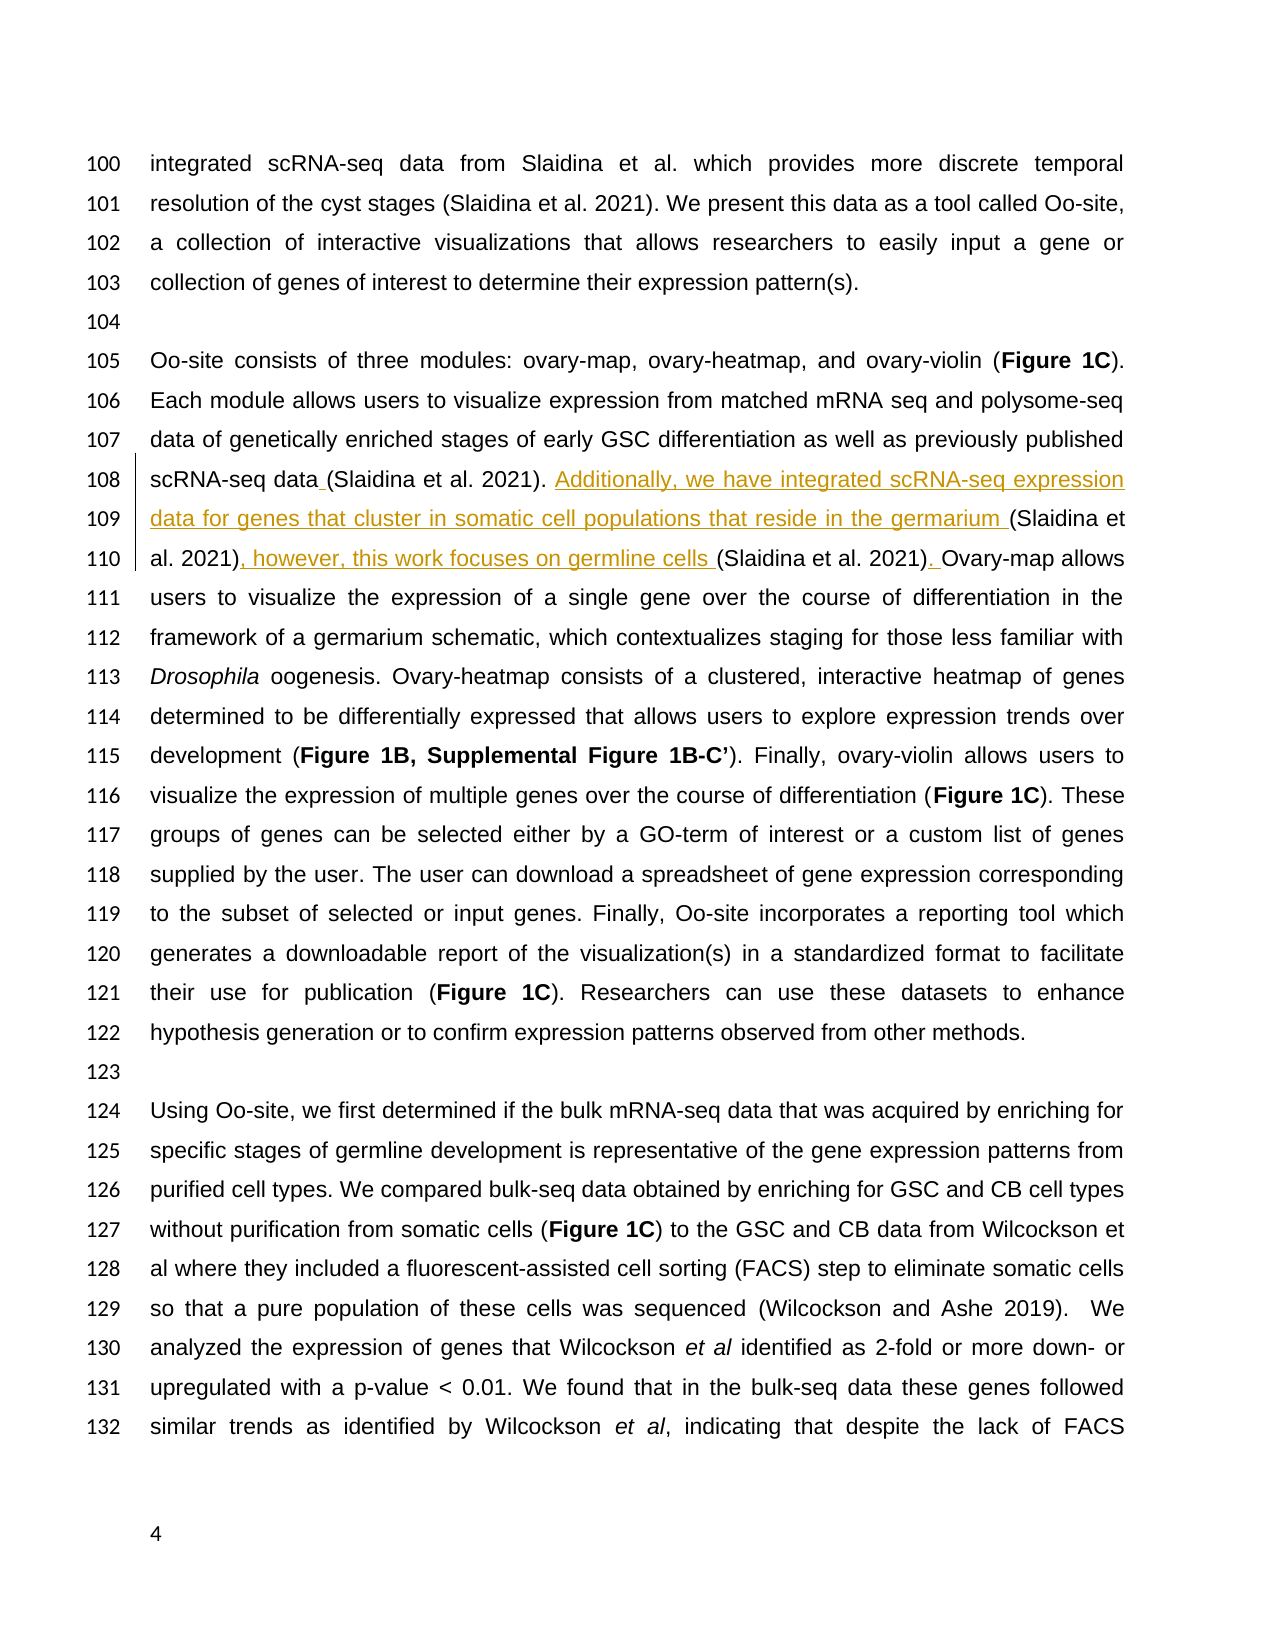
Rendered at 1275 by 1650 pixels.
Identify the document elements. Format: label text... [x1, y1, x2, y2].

text Oo-site consists of three modules: ovary-map, ovary-heatmap, and ovary-violin (Figure 1C). Each module allows users to visualize expression from matched mRNA seq and polysome-seq data of genetically enriched stages of early GSC differentiation as well as previously published scRNA-seq data(Slaidina et al. 2021). (Slaidina et al. 2021)(Slaidina et al. 2021)Ovary-map allows users to visualize the expression of a single gene over the course of differentiation in the framework of a germarium schematic, which contextualizes staging for those less familiar with Drosophila oogenesis. Ovary-heatmap consists of a clustered, interactive heatmap of genes determined to be differentially expressed that allows users to explore expression trends over development (Figure 1B, Supplemental Figure 1B-C’). Finally, ovary-violin allows users to visualize the expression of multiple genes over the course of differentiation (Figure 1C). These groups of genes can be selected either by a GO-term of interest or a custom list of genes supplied by the user. The user can download a spreadsheet of gene expression corresponding to the subset of selected or input genes. Finally, Oo-site incorporates a reporting tool which generates a downloadable report of the visualization(s) in a standardized format to facilitate their use for publication (Figure 1C). Researchers can use these datasets to enhance hypothesis generation or to confirm expression patterns observed from other methods. [150, 347, 1125, 1045]
